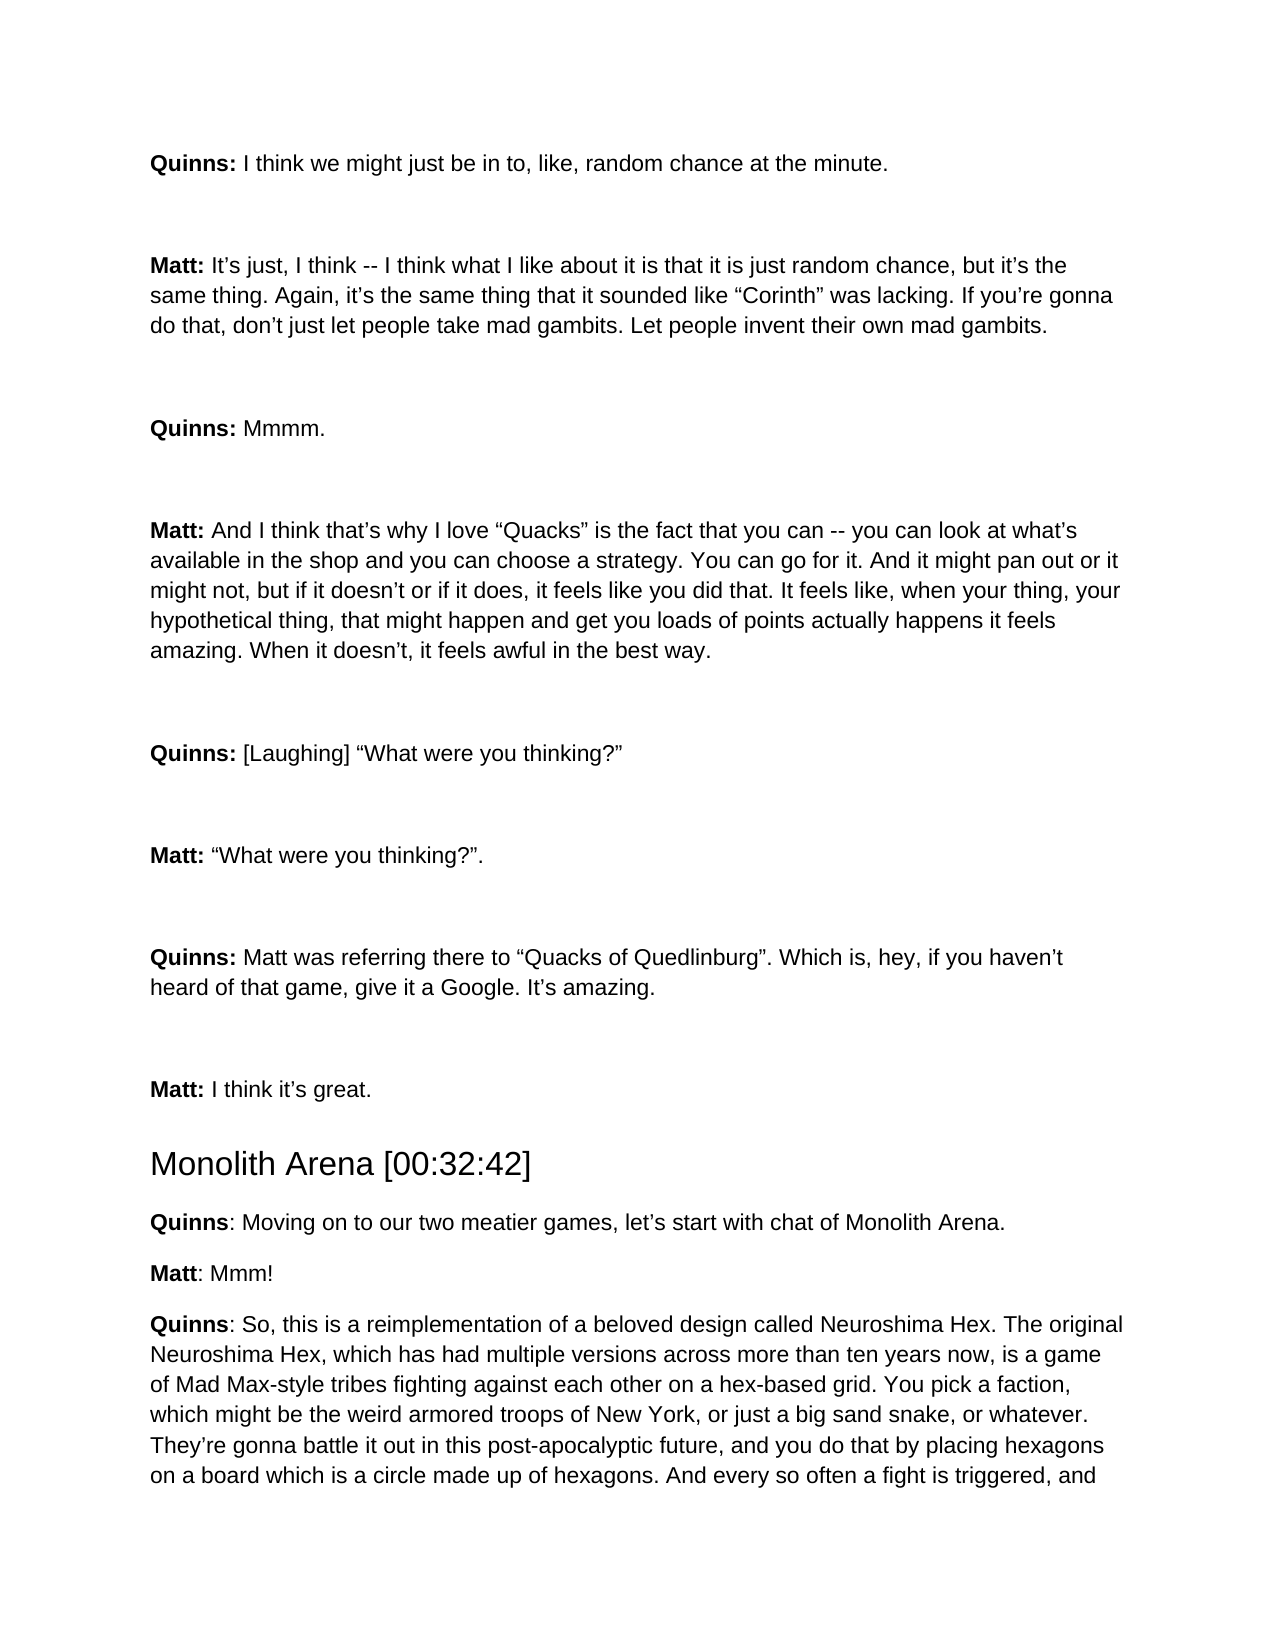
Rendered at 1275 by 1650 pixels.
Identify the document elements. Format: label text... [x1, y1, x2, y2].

text Matt: “What were you thinking?”. [150, 842, 1125, 868]
text Matt: And I think that’s why I love “Quacks” is the fact that you can -- you can look at what’s available in the shop and you can choose a strategy. You can go for it. And it might pan out or it might not, but if it doesn’t or if it does, it feels like you did that. It feels like, when your thing, your hypothetical thing, that might happen and get you loads of points actually happens it feels amazing. When it doesn’t, it feels awful in the best way. [150, 517, 1125, 664]
text Quinns: Moving on to our two meatier games, let’s start with chat of Monolith Arena. [150, 1209, 1125, 1235]
text Quinns: [Laughing] “What were you thinking?” [150, 739, 1125, 766]
subtitle Monolith Arena [00:32:42] [150, 1144, 1125, 1182]
text Matt: Mmm! [150, 1260, 1125, 1286]
text Matt: It’s just, I think -- I think what I like about it is that it is just random chance, but it’s the same thing. Again, it’s the same thing that it sounded like “Corinth” was lacking. If you’re gonna do that, don’t just let people take mad gambits. Let people invent their own mad gambits. [150, 252, 1125, 339]
text Quinns: Mmmm. [150, 414, 1125, 441]
text Matt: I think it’s great. [150, 1076, 1125, 1102]
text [150, 1311, 1125, 1488]
text Quinns: I think we might just be in to, like, random chance at the minute. [150, 150, 1125, 176]
text Quinns: Matt was referring there to “Quacks of Quedlinburg”. Which is, hey, if you haven’t heard of that game, give it a Google. It’s amazing. [150, 944, 1125, 1000]
